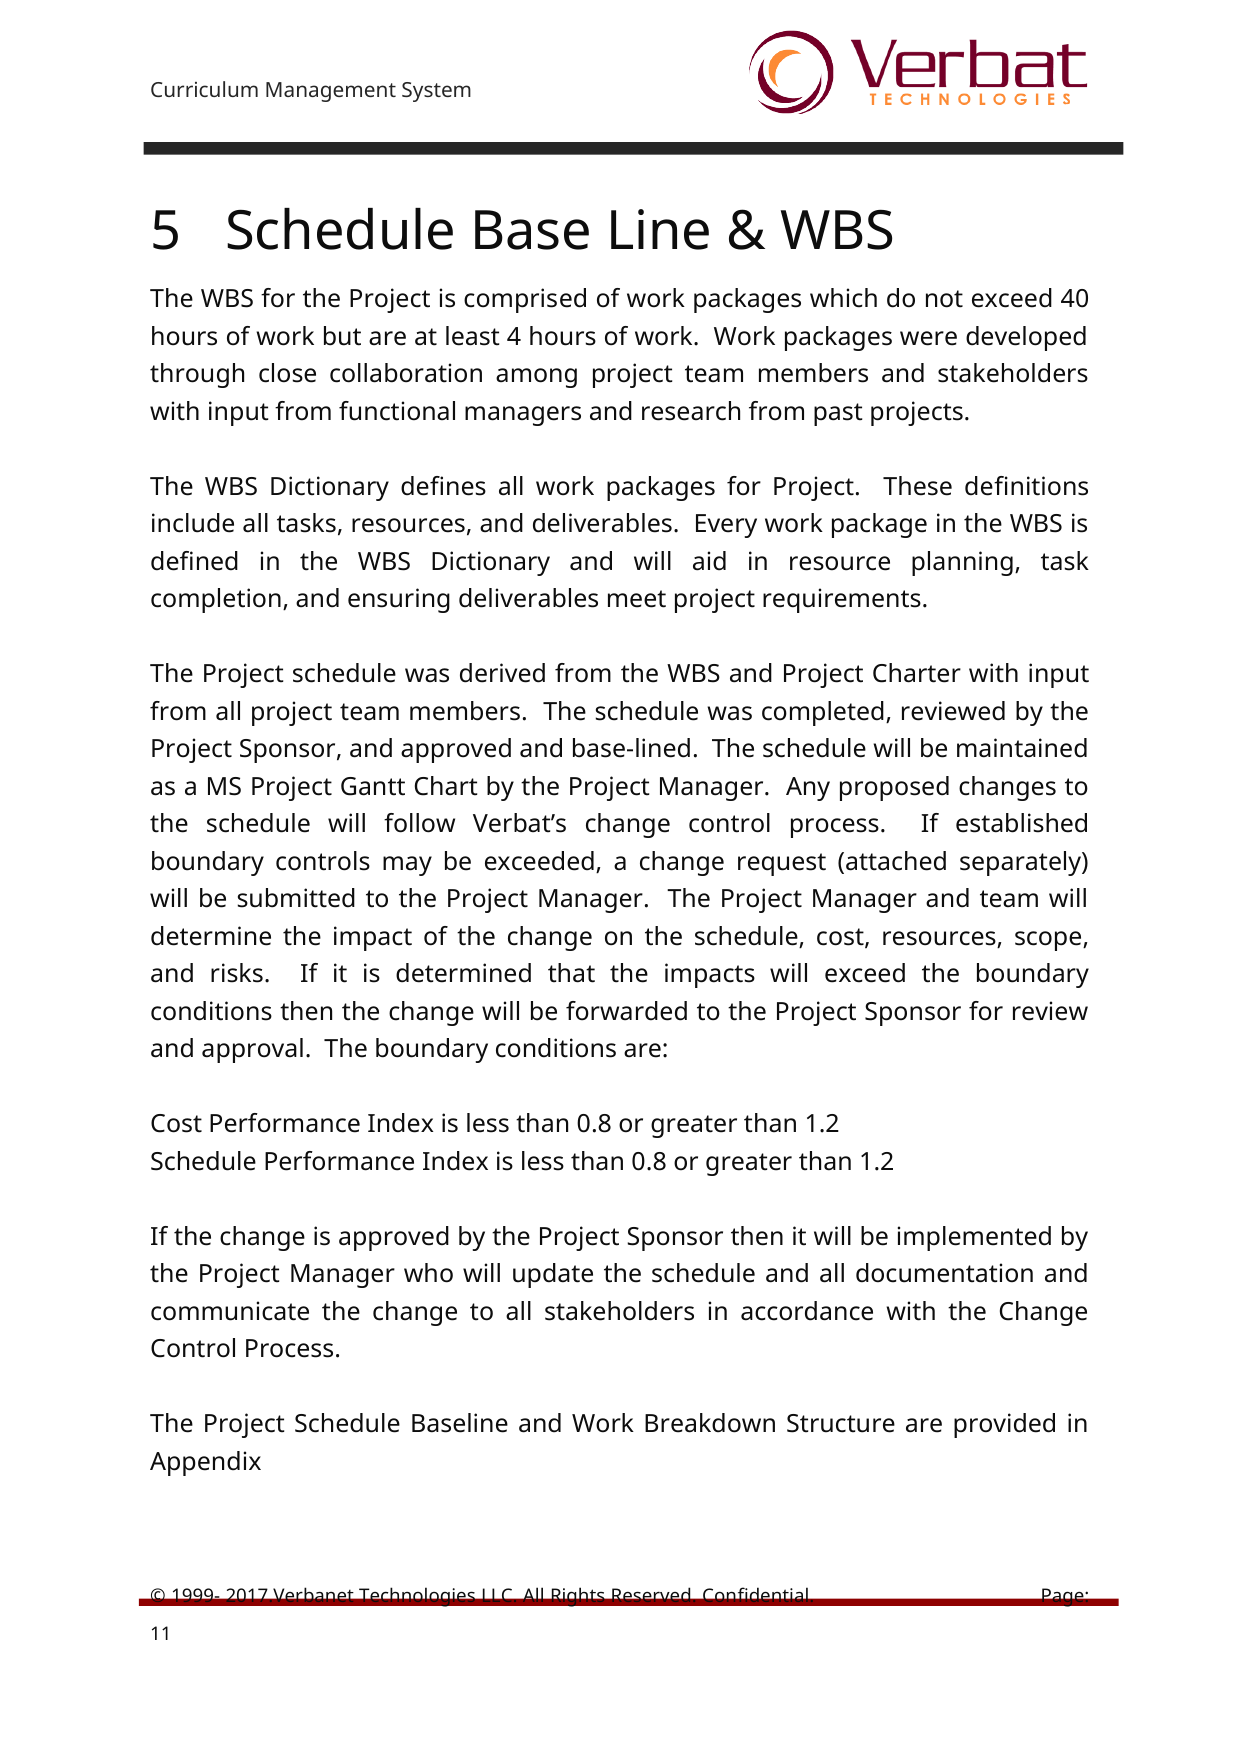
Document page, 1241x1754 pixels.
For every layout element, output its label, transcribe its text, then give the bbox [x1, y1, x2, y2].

subtitle Schedule Base Line & WBS [150, 192, 1090, 265]
text The Project Schedule Baseline and Work Breakdown Structure are provided in Appendix [150, 1403, 1090, 1478]
text Schedule Performance Index is less than 0.8 or greater than 1.2 [150, 1140, 1090, 1178]
text The WBS Dictionary defines all work packages for Project. These definitions include all tasks, resources, and deliverables. Every work package in the WBS is defined in the WBS Dictionary and will aid in resource planning, task completion, and ensuring deliverables meet project requirements. [150, 465, 1090, 615]
text Cost Performance Index is less than 0.8 or greater than 1.2 [150, 1103, 1090, 1140]
text The Project schedule was derived from the WBS and Project Charter with input from all project team members. The schedule was completed, reviewed by the Project Sponsor, and approved and base-lined. The schedule will be maintained as a MS Project Gantt Chart by the Project Manager. Any proposed changes to the schedule will follow Verbat’s change control process. If established boundary controls may be exceeded, a change request (attached separately) will be submitted to the Project Manager. The Project Manager and team will determine the impact of the change on the schedule, cost, resources, scope, and risks. If it is determined that the impacts will exceed the boundary conditions then the change will be forwarded to the Project Sponsor for review and approval. The boundary conditions are: [150, 653, 1090, 1065]
picture [745, 26, 1089, 114]
text If the change is approved by the Project Sponsor then it will be implemented by the Project Manager who will update the schedule and all documentation and communicate the change to all stakeholders in accordance with the Change Control Process. [150, 1215, 1090, 1365]
text The WBS for the Project is comprised of work packages which do not exceed 40 hours of work but are at least 4 hours of work. Work packages were developed through close collaboration among project team members and stakeholders with input from functional managers and research from past projects. [150, 278, 1090, 428]
